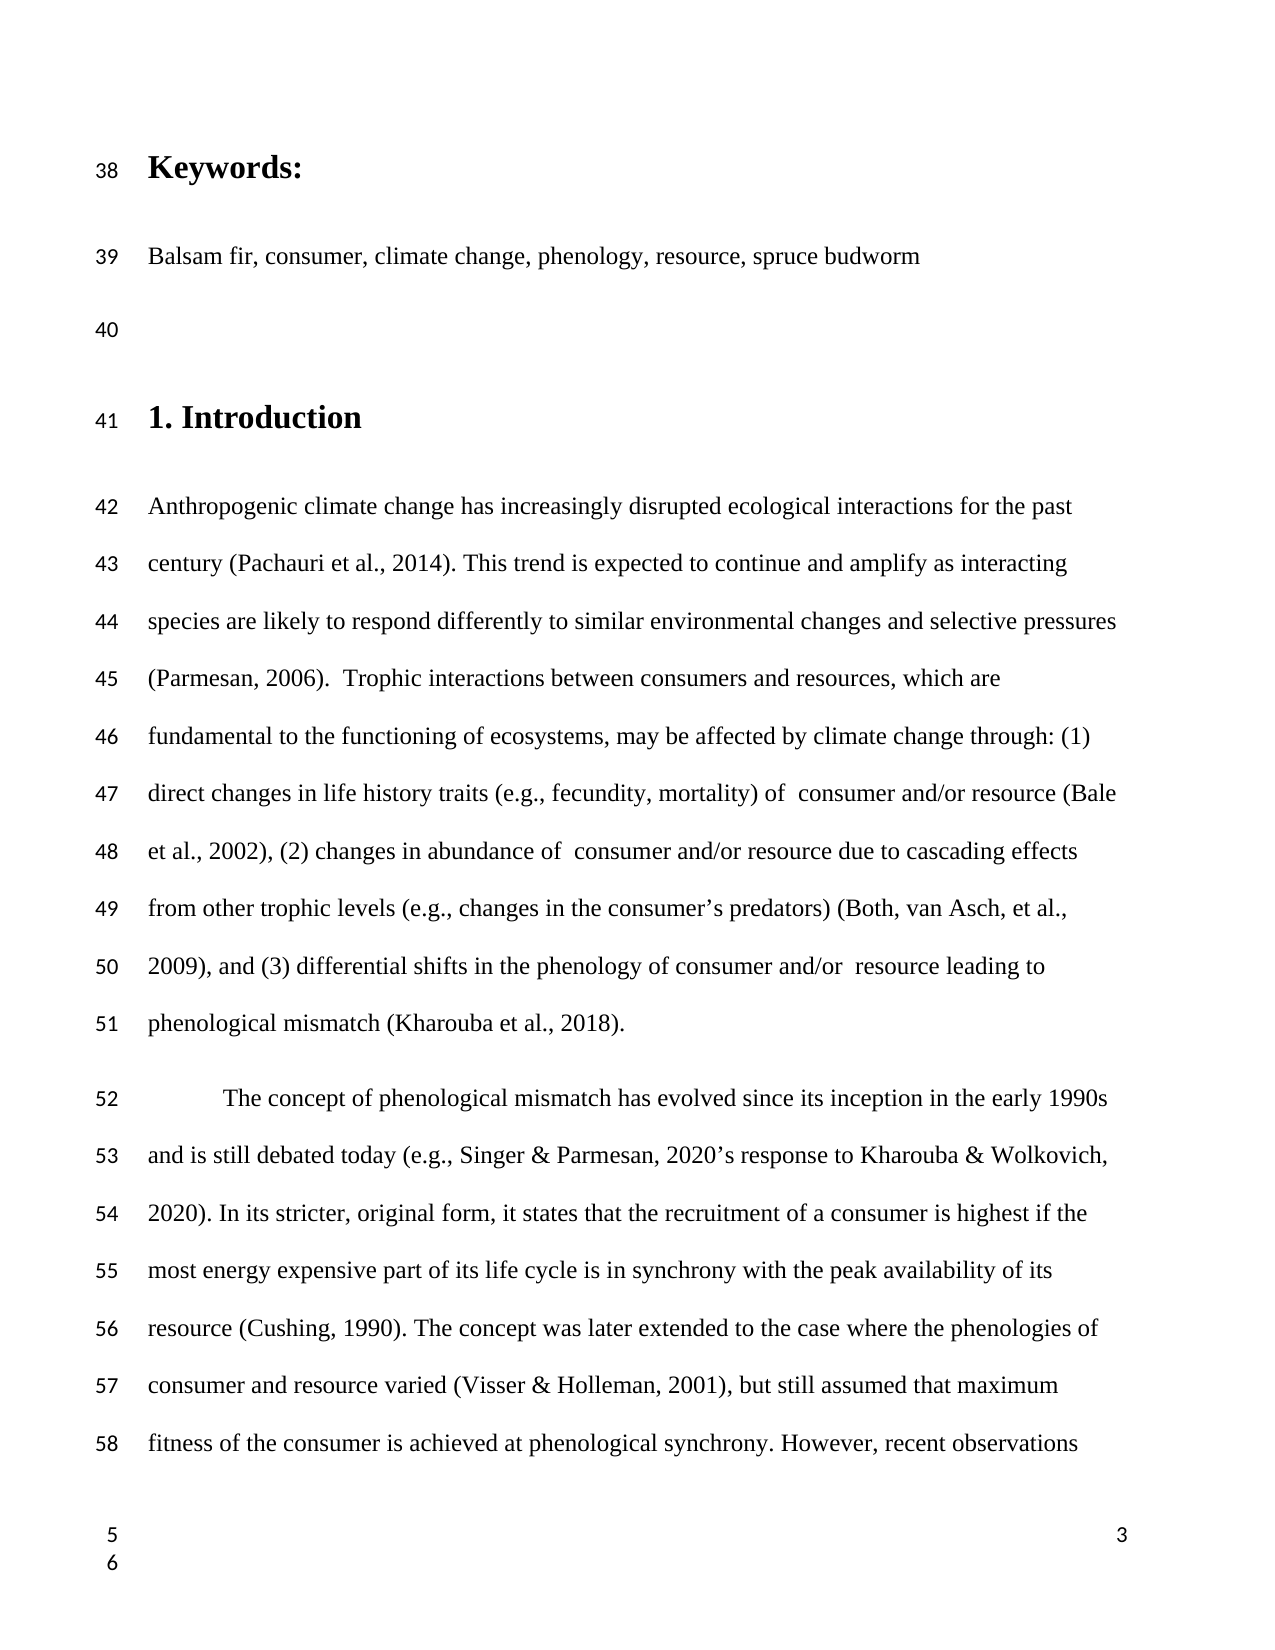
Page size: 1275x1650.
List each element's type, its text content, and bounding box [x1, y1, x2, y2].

text Anthropogenic climate change has increasingly disrupted ecological interactions for the past century (Pachauri et al., 2014). This trend is expected to continue and amplify as interacting species are likely to respond differently to similar environmental changes and selective pressures (Parmesan, 2006). Trophic interactions between consumers and resources, which are fundamental to the functioning of ecosystems, may be affected by climate change through: (1) direct changes in life history traits (e.g., fecundity, mortality) of consumer and/or resource (Bale et al., 2002), (2) changes in abundance of consumer and/or resource due to cascading effects from other trophic levels (e.g., changes in the consumer’s predators) (Both, van Asch, et al., 2009), and (3) differential shifts in the phenology of consumer and/or resource leading to phenological mismatch (Kharouba et al., 2018). [148, 491, 1127, 1037]
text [148, 1083, 1127, 1456]
text Balsam fir, consumer, climate change, phenology, resource, spruce budworm [148, 241, 1127, 270]
text Keywords: [148, 148, 1127, 186]
text 1. Introduction [148, 398, 1127, 436]
